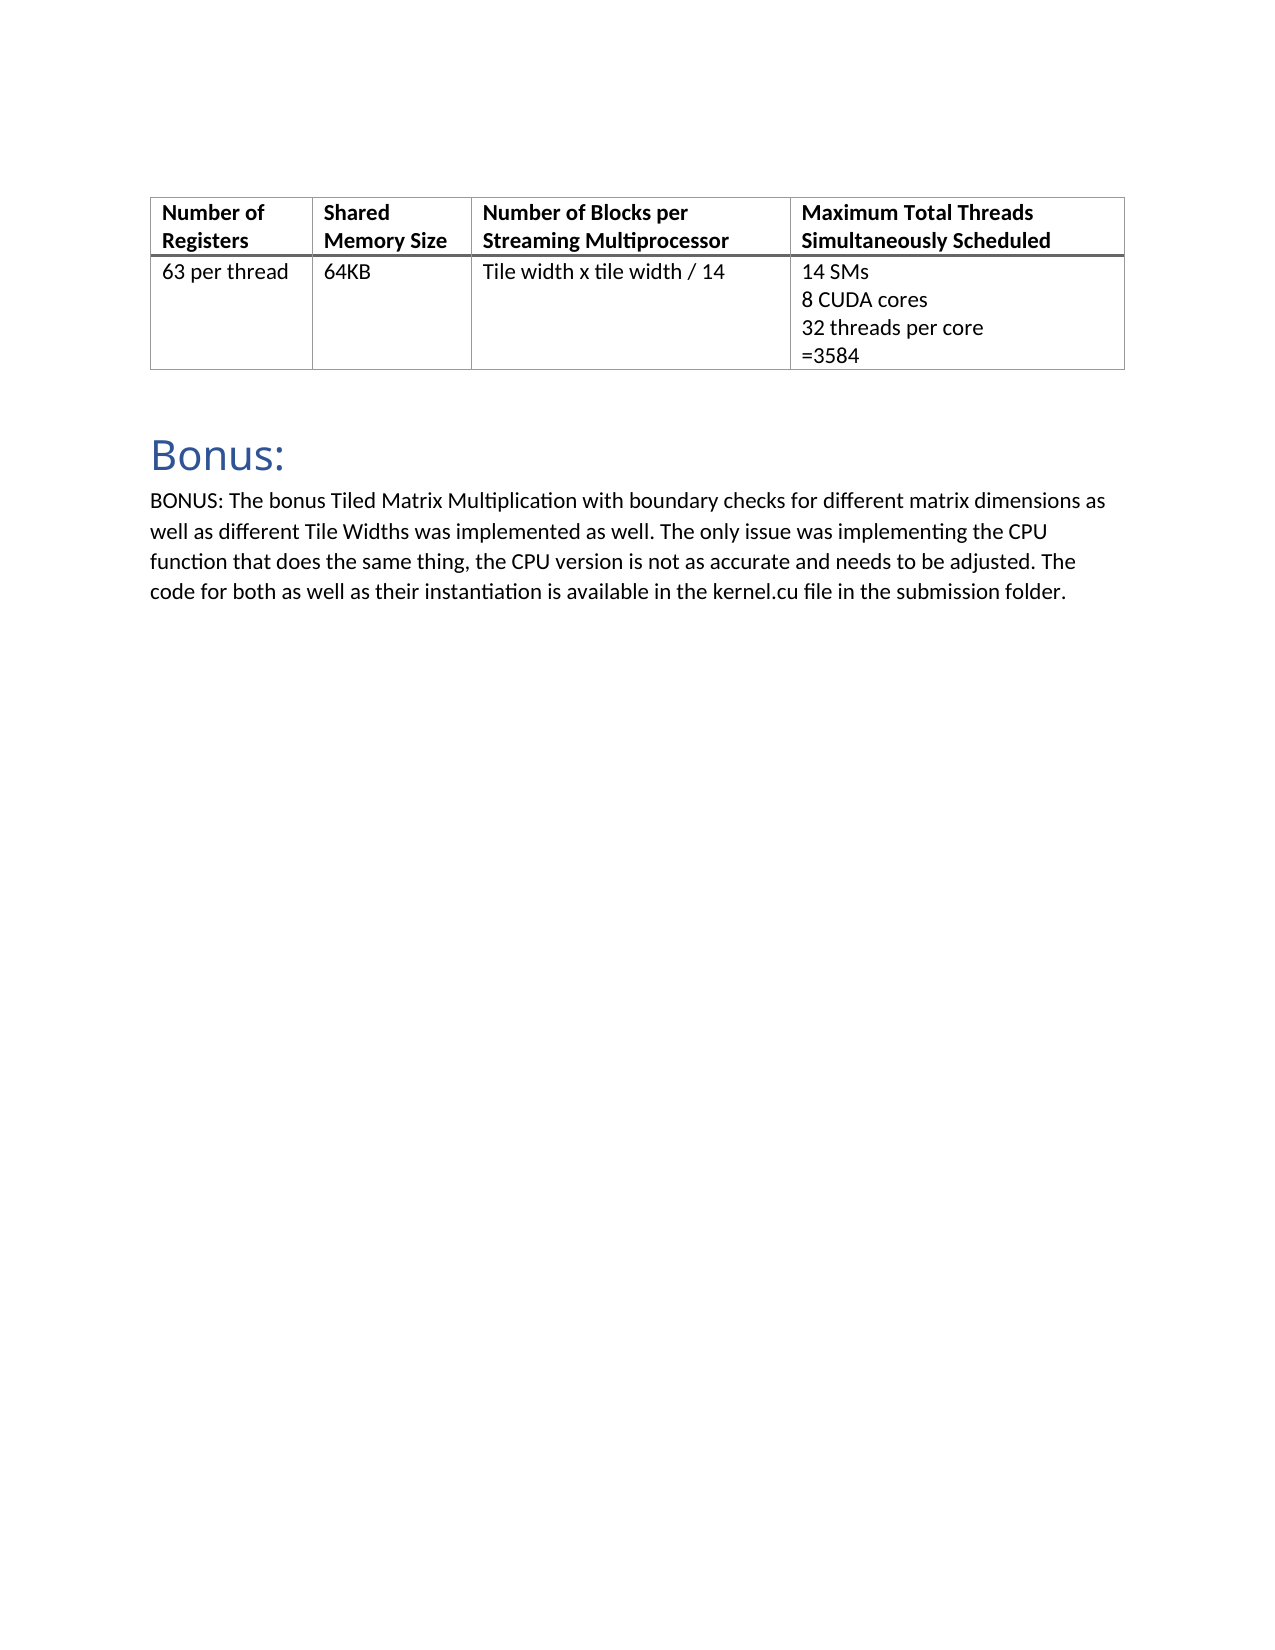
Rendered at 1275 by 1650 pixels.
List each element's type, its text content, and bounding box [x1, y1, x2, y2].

table_header Shared Memory Size [313, 198, 471, 254]
table_header Number of Registers [151, 198, 312, 254]
text BONUS: The bonus Tiled Matrix Multiplication with boundary checks for different matrix dimensions as well as different Tile Widths was implemented as well. The only issue was implementing the CPU function that does the same thing, the CPU version is not as accurate and needs to be adjusted. The code for both as well as their instantiation is available in the kernel.cu file in the submission folder. [150, 487, 1125, 605]
table_cell 64KB [313, 257, 471, 369]
subtitle Bonus: [150, 425, 1125, 482]
table_header Maximum Total Threads Simultaneously Scheduled [791, 198, 1124, 254]
table_cell 63 per thread [151, 257, 312, 369]
table_cell 14 SMs 8 CUDA cores 32 threads per core =3584 [791, 257, 1124, 369]
table_header Number of Blocks per Streaming Multiprocessor [472, 198, 790, 254]
table_cell Tile width x tile width / 14 [472, 257, 790, 369]
